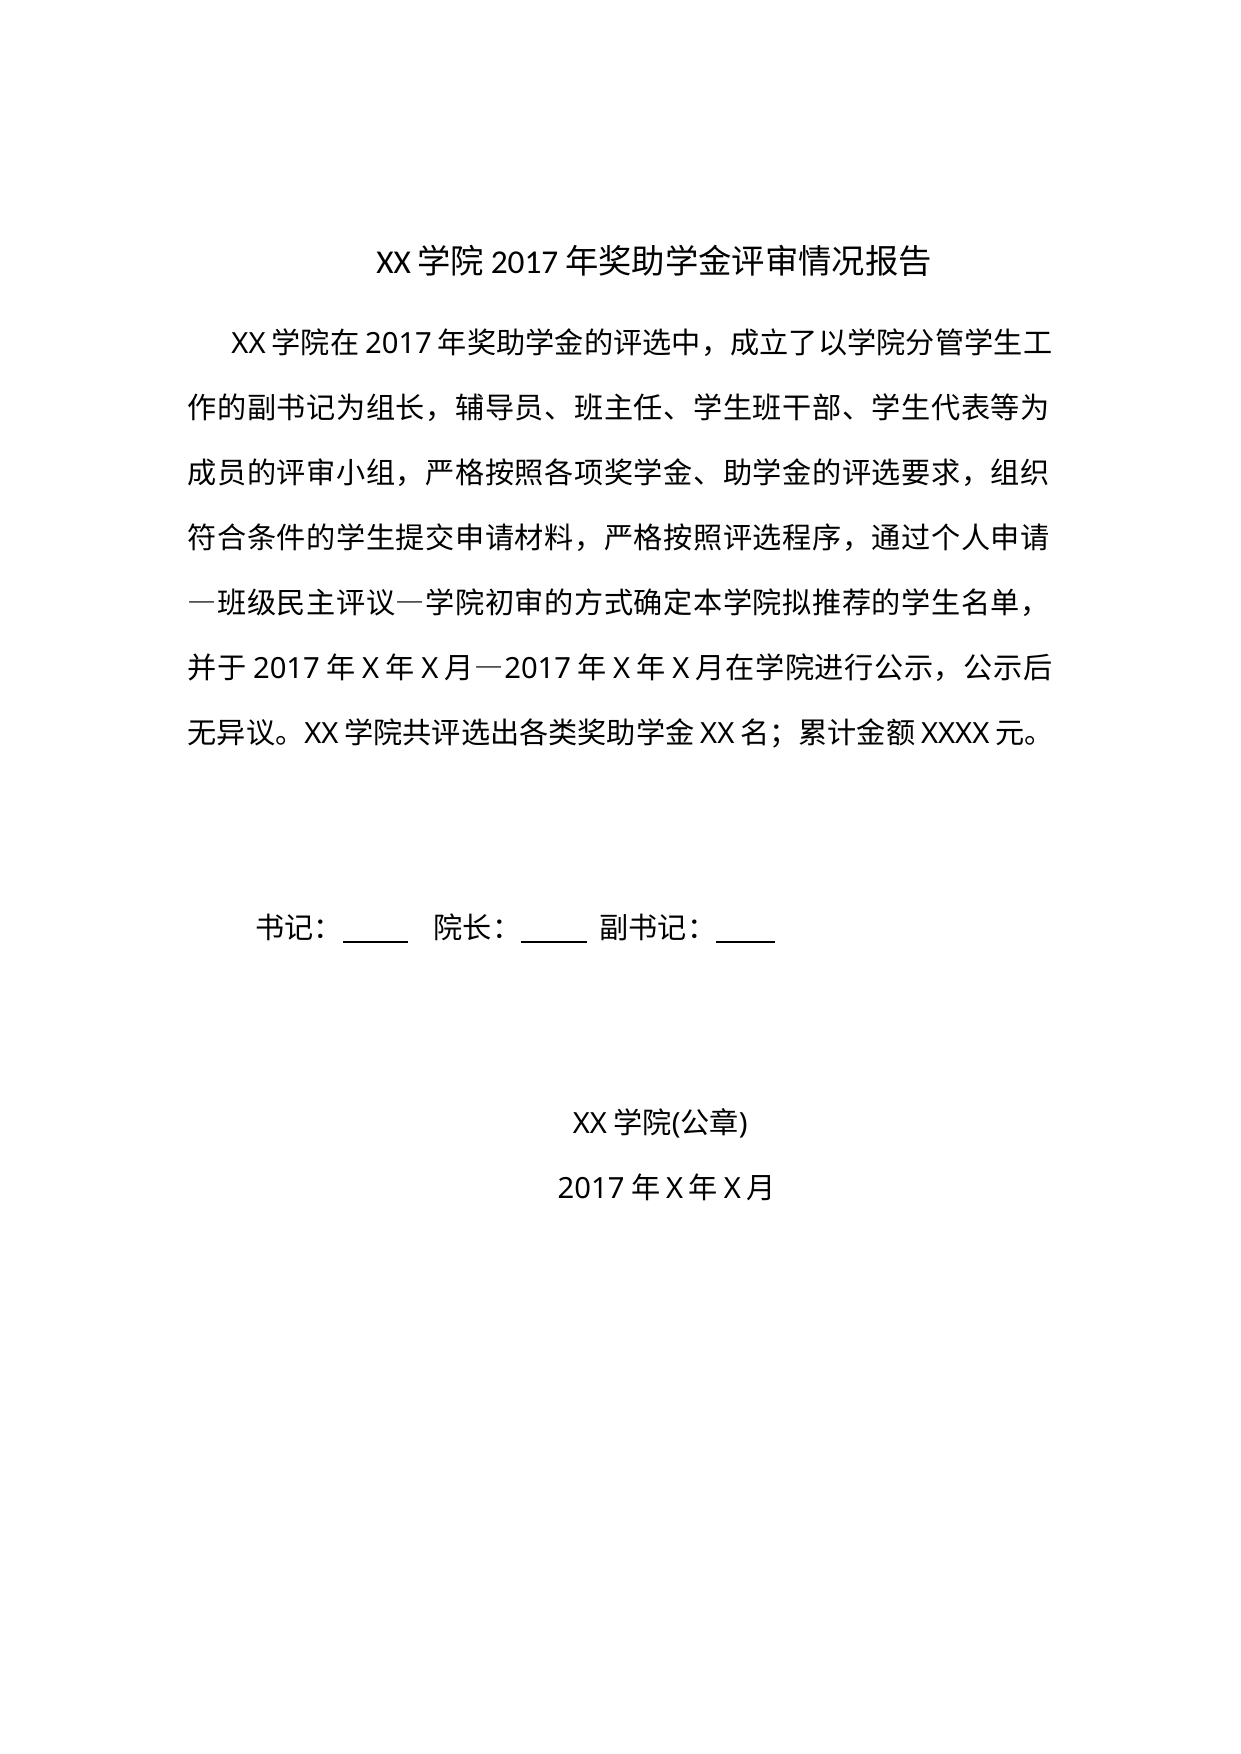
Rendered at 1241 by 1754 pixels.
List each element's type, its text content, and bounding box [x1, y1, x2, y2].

text XX学院2017年奖助学金评审情况报告 [187, 227, 1053, 292]
text 书记： 院长： 副书记： [187, 893, 1053, 958]
text 2017年X年X月 [187, 1153, 1053, 1218]
text XX学院在2017年奖助学金的评选中，成立了以学院分管学生工作的副书记为组长，辅导员、班主任、学生班干部、学生代表等为成员的评审小组，严格按照各项奖学金、助学金的评选要求，组织符合条件的学生提交申请材料，严格按照评选程序，通过个人申请—班级民主评议—学院初审的方式确定本学院拟推荐的学生名单，并于2017年X年X月—2017年X年X月在学院进行公示，公示后无异议。XX学院共评选出各类奖助学金XX名；累计金额XXXX元。 [187, 308, 1053, 763]
text XX学院(公章) [187, 1088, 1053, 1153]
